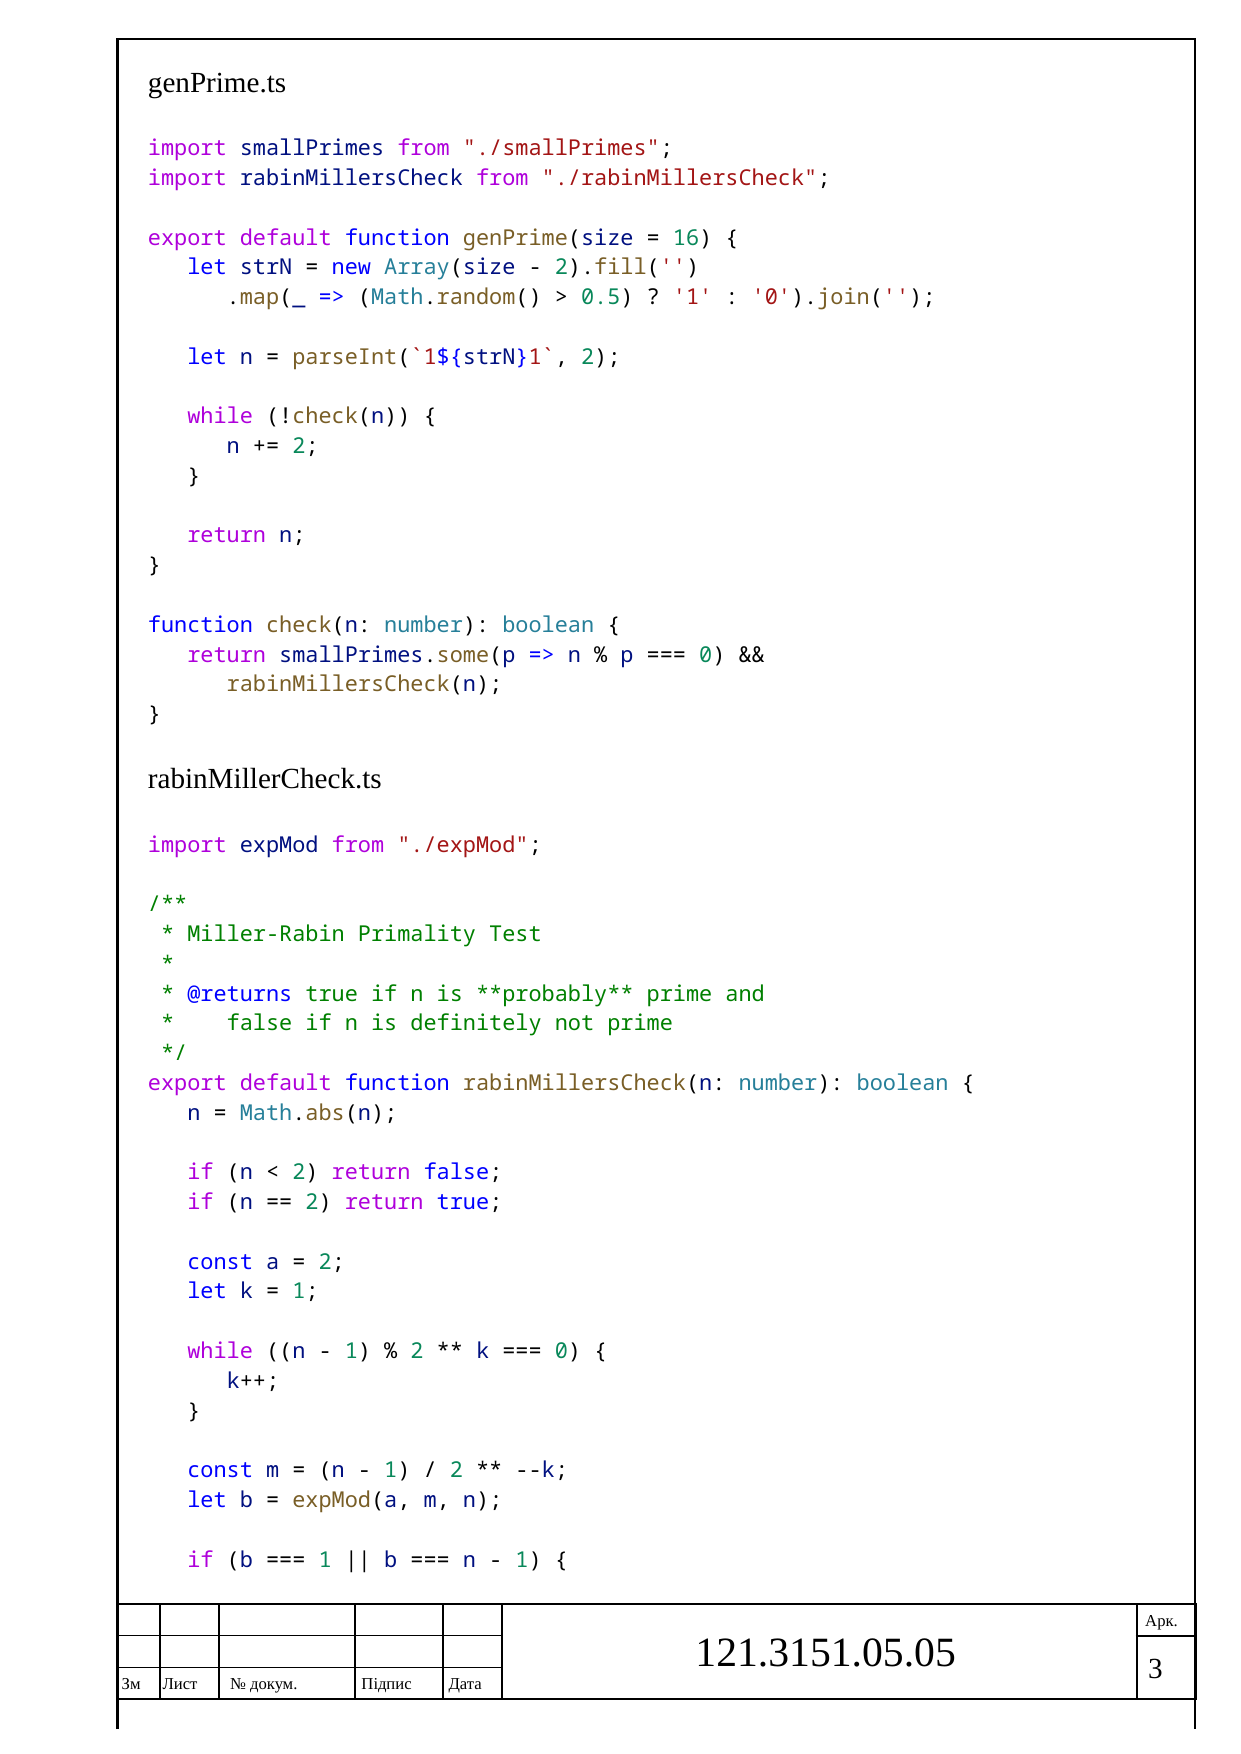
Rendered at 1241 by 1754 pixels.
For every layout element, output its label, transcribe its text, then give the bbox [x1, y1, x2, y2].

text /** [148, 888, 1175, 918]
text export default function rabinMillersCheck(n: number): boolean { [148, 1067, 1175, 1097]
text const a = 2; [148, 1246, 1175, 1276]
text const m = (n - 1) / 2 ** --k; [148, 1454, 1175, 1484]
text * @returns true if n is **probably** prime and [148, 978, 1175, 1007]
text */ [148, 1037, 1175, 1067]
text if (b === 1 || b === n - 1) { [148, 1544, 1175, 1573]
text k++; [148, 1365, 1175, 1395]
text rabinMillersCheck(n); [148, 668, 1175, 698]
text let b = expMod(a, m, n); [148, 1484, 1175, 1514]
text return n; [148, 519, 1175, 549]
text * Miller-Rabin Primality Test [148, 918, 1175, 948]
text } [148, 549, 1175, 579]
text while ((n - 1) % 2 ** k === 0) { [148, 1335, 1175, 1365]
text .map(_ => (Math.random() > 0.5) ? '1' : '0').join(''); [148, 281, 1175, 311]
text let n = parseInt(`1${strN}1`, 2); [148, 341, 1175, 371]
text rabinMillerCheck.ts [148, 762, 1175, 795]
text let k = 1; [148, 1276, 1175, 1305]
text export default function genPrime(size = 16) { [148, 222, 1175, 251]
text n += 2; [148, 430, 1175, 460]
text } [148, 698, 1175, 728]
text * [148, 948, 1175, 978]
text if (n < 2) return false; [148, 1156, 1175, 1186]
text let strN = new Array(size - 2).fill('') [148, 251, 1175, 281]
text if (n == 2) return true; [148, 1186, 1175, 1216]
text n = Math.abs(n); [148, 1097, 1175, 1127]
text function check(n: number): boolean { [148, 609, 1175, 639]
text while (!check(n)) { [148, 400, 1175, 430]
text genPrime.ts [148, 65, 1175, 99]
text * false if n is definitely not prime [148, 1007, 1175, 1037]
text return smallPrimes.some(p => n % p === 0) && [148, 639, 1175, 668]
text import rabinMillersCheck from "./rabinMillersCheck"; [148, 162, 1175, 192]
text import smallPrimes from "./smallPrimes"; [148, 132, 1175, 162]
text } [148, 460, 1175, 490]
text import expMod from "./expMod"; [148, 829, 1175, 858]
text } [148, 1395, 1175, 1424]
